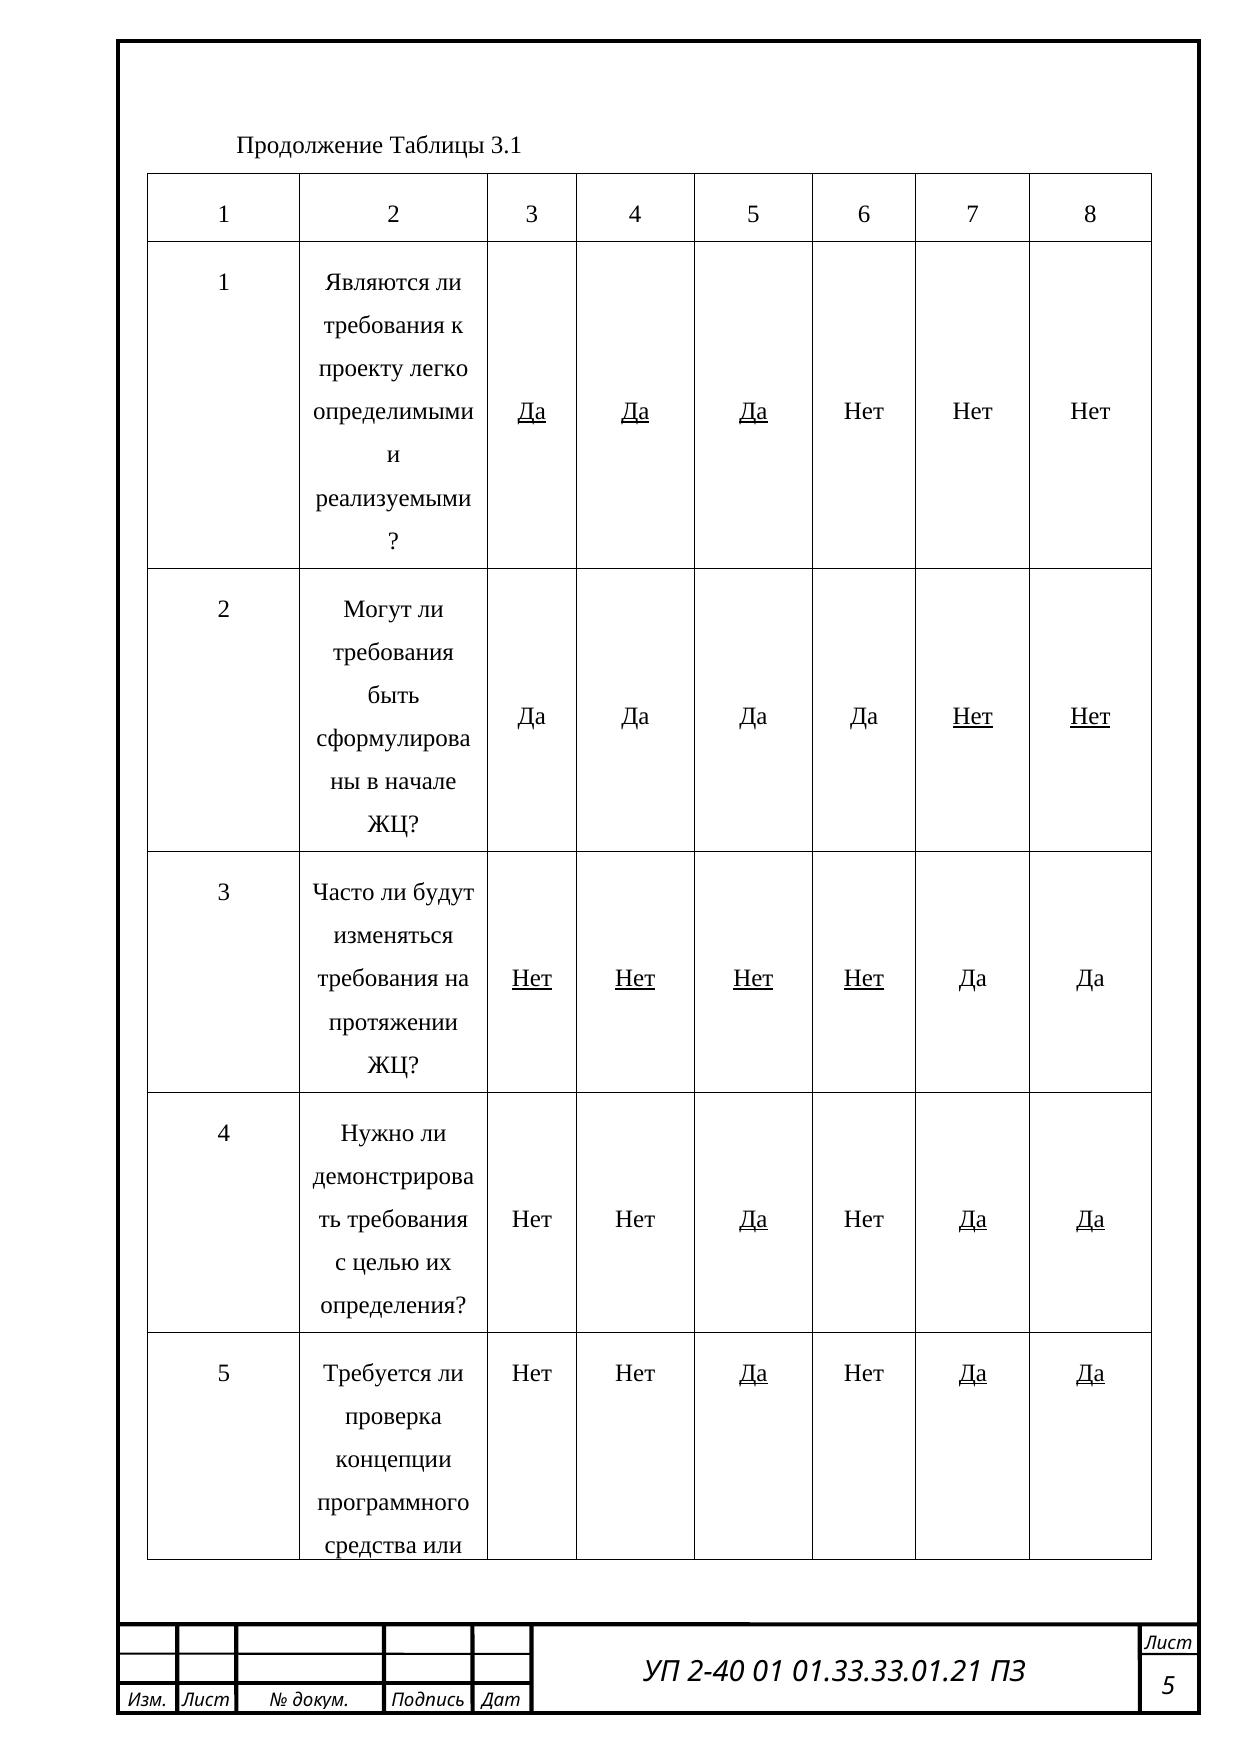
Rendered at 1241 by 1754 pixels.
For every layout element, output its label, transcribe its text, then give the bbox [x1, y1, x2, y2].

table_cell Да [577, 242, 694, 568]
table_cell Нет [577, 1333, 694, 1559]
table_cell Да [1030, 852, 1151, 1092]
table_cell Нет [813, 1093, 915, 1332]
table_cell Да [488, 242, 576, 568]
table_cell Да [695, 242, 812, 568]
table_cell Нет [488, 852, 576, 1092]
table_cell Нужно ли демонстрировать требования с целью их определения? [300, 1093, 487, 1332]
table_cell Да [1030, 1093, 1151, 1332]
table_cell Нет [577, 1093, 694, 1332]
table_cell Да [916, 1093, 1029, 1332]
table_cell 5 [148, 1333, 299, 1559]
table_cell Нет [813, 1333, 915, 1559]
table_header 7 [916, 174, 1029, 241]
table_cell Нет [577, 852, 694, 1092]
table_cell 1 [148, 242, 299, 568]
table_header 4 [577, 174, 694, 241]
table_cell Нет [1030, 569, 1151, 851]
table_header 2 [300, 174, 487, 241]
table_cell Нет [488, 1093, 576, 1332]
table_cell Являются ли требования к проекту легко определимыми и реализуемыми? [300, 242, 487, 568]
table_header 8 [1030, 174, 1151, 241]
table_cell Нет [916, 242, 1029, 568]
table_cell Часто ли будут изменяться требования на протяжении ЖЦ? [300, 852, 487, 1092]
table_cell Нет [916, 569, 1029, 851]
table_header 3 [488, 174, 576, 241]
table_cell Да [695, 569, 812, 851]
table_cell Да [695, 1333, 812, 1559]
table_cell Да [1030, 1333, 1151, 1559]
table_cell Могут ли требования быть сформулированы в начале ЖЦ? [300, 569, 487, 851]
table_cell 4 [148, 1093, 299, 1332]
table_cell Да [488, 569, 576, 851]
table_cell Нет [813, 852, 915, 1092]
table_cell Нет [813, 242, 915, 568]
table_cell 3 [148, 852, 299, 1092]
table_cell Нет [1030, 242, 1151, 568]
table_cell Да [813, 569, 915, 851]
table_cell Да [577, 569, 694, 851]
table_cell Да [916, 1333, 1029, 1559]
table_cell Да [916, 852, 1029, 1092]
table_header 1 [148, 174, 299, 241]
table_header 6 [813, 174, 915, 241]
table_cell Нет [695, 852, 812, 1092]
table_header 5 [695, 174, 812, 241]
table_cell Нет [488, 1333, 576, 1559]
table_cell Да [695, 1093, 812, 1332]
table_cell 2 [148, 569, 299, 851]
text Продолжение Таблицы 3.1 [177, 130, 1152, 159]
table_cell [300, 1333, 487, 1559]
